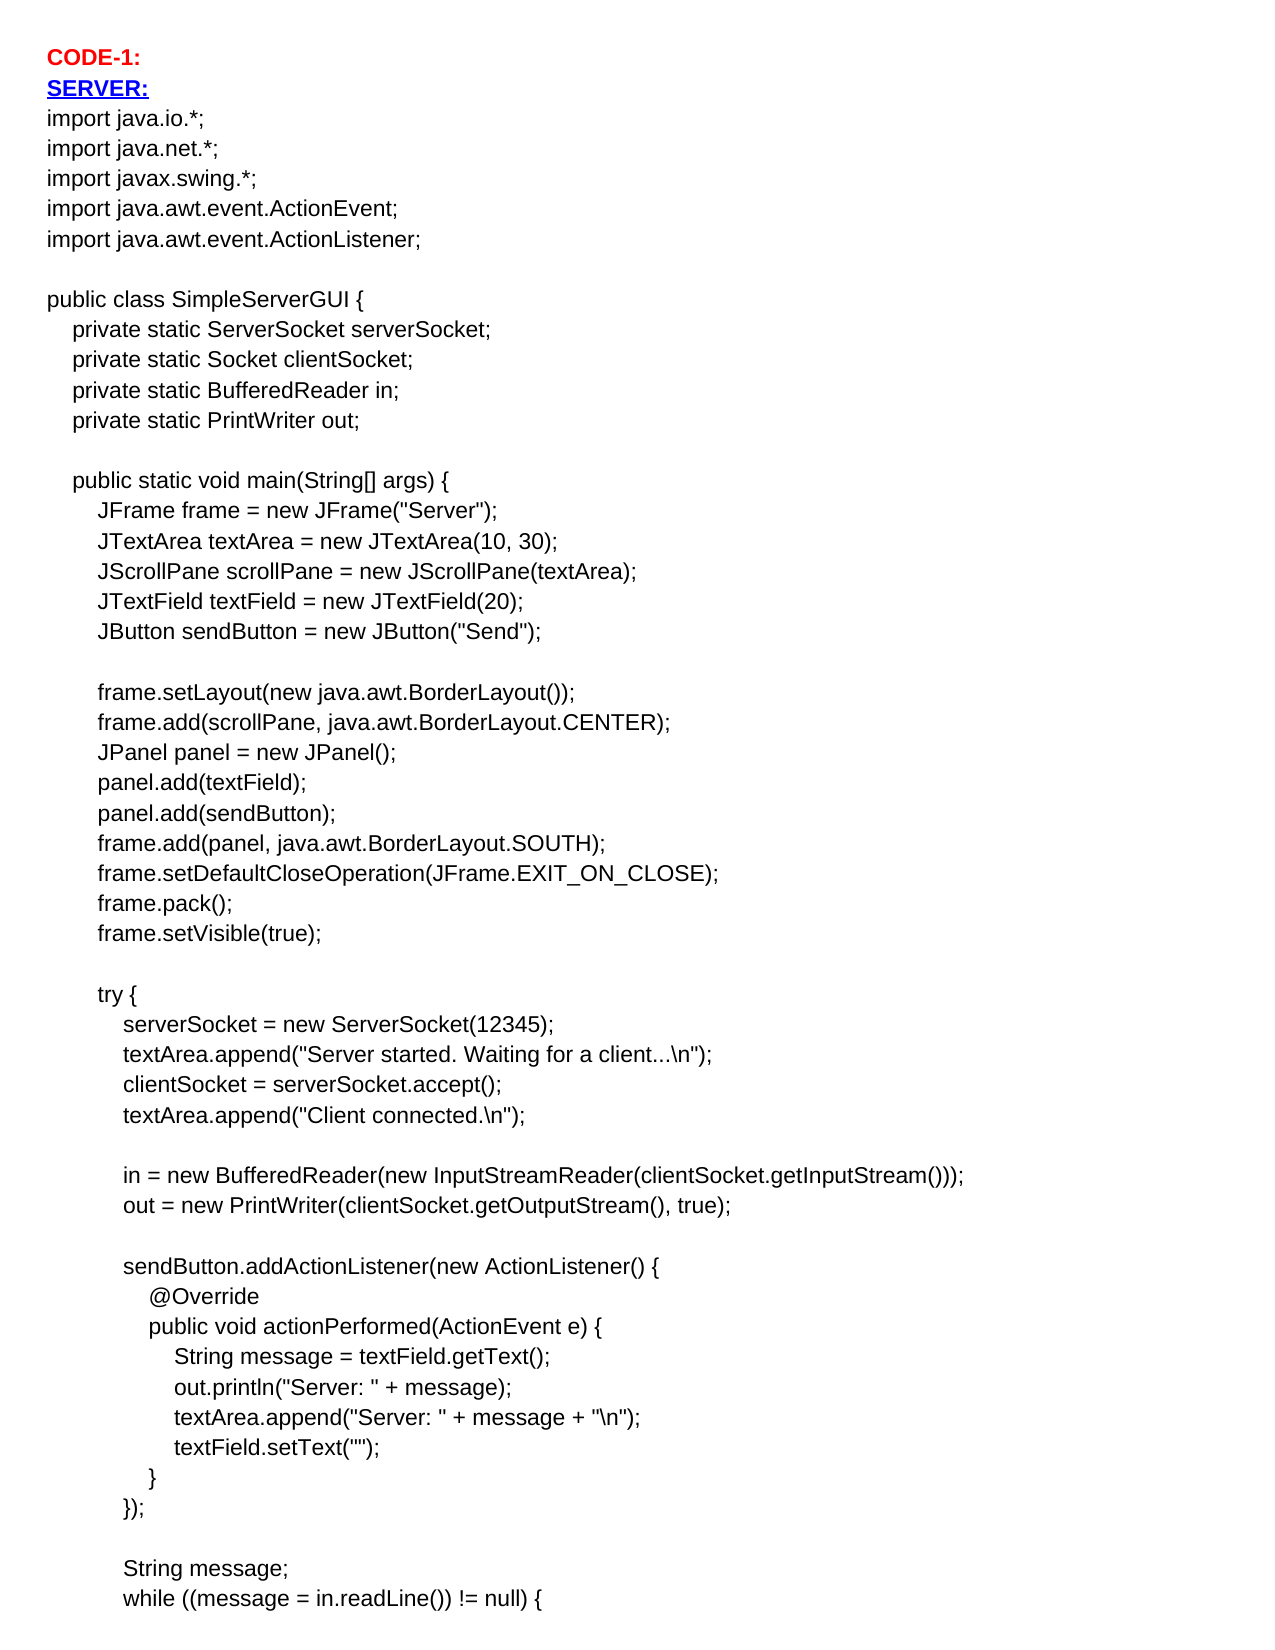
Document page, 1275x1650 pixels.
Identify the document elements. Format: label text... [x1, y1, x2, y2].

text import javax.swing.*; [47, 165, 1125, 192]
text frame.setLayout(new java.awt.BorderLayout()); [47, 679, 1125, 705]
text JButton sendButton = new JButton("Send"); [47, 618, 1125, 645]
text @Override [47, 1283, 1125, 1309]
text private static ServerSocket serverSocket; [47, 316, 1125, 343]
text textArea.append("Client connected.\n"); [47, 1102, 1125, 1128]
text import java.awt.event.ActionEvent; [47, 195, 1125, 222]
text panel.add(textField); [47, 769, 1125, 796]
text } [47, 1464, 1125, 1491]
text JTextArea textArea = new JTextArea(10, 30); [47, 528, 1125, 554]
text private static Socket clientSocket; [47, 346, 1125, 373]
text serverSocket = new ServerSocket(12345); [47, 1011, 1125, 1037]
text frame.pack(); [47, 890, 1125, 917]
text import java.io.*; [47, 105, 1125, 131]
text out.println("Server: " + message); [47, 1373, 1125, 1400]
text panel.add(sendButton); [47, 799, 1125, 826]
text String message = textField.getText(); [47, 1343, 1125, 1370]
text public static void main(String[] args) { [47, 467, 1125, 494]
text in = new BufferedReader(new InputStreamReader(clientSocket.getInputStream())); [47, 1162, 1125, 1188]
text JPanel panel = new JPanel(); [47, 739, 1125, 766]
text }); [47, 1494, 1125, 1521]
text clientSocket = serverSocket.accept(); [47, 1071, 1125, 1098]
text frame.add(panel, java.awt.BorderLayout.SOUTH); [47, 830, 1125, 856]
text import java.net.*; [47, 135, 1125, 161]
text CODE-1: [47, 44, 1125, 71]
text import java.awt.event.ActionListener; [47, 226, 1125, 252]
text try { [47, 981, 1125, 1007]
text private static PrintWriter out; [47, 407, 1125, 433]
text textArea.append("Server started. Waiting for a client...\n"); [47, 1041, 1125, 1068]
text frame.setVisible(true); [47, 920, 1125, 947]
text frame.setDefaultCloseOperation(JFrame.EXIT_ON_CLOSE); [47, 860, 1125, 886]
text public void actionPerformed(ActionEvent e) { [47, 1313, 1125, 1339]
text frame.add(scrollPane, java.awt.BorderLayout.CENTER); [47, 709, 1125, 735]
text JTextField textField = new JTextField(20); [47, 588, 1125, 614]
text SERVER: [47, 74, 1125, 101]
text sendButton.addActionListener(new ActionListener() { [47, 1253, 1125, 1279]
text public class SimpleServerGUI { [47, 286, 1125, 312]
text private static BufferedReader in; [47, 377, 1125, 403]
text JScrollPane scrollPane = new JScrollPane(textArea); [47, 558, 1125, 584]
text String message; [47, 1555, 1125, 1581]
text textField.setText(""); [47, 1434, 1125, 1460]
text textArea.append("Server: " + message + "\n"); [47, 1404, 1125, 1430]
text out = new PrintWriter(clientSocket.getOutputStream(), true); [47, 1192, 1125, 1219]
text while ((message = in.readLine()) != null) { [47, 1585, 1125, 1611]
text JFrame frame = new JFrame("Server"); [47, 497, 1125, 524]
